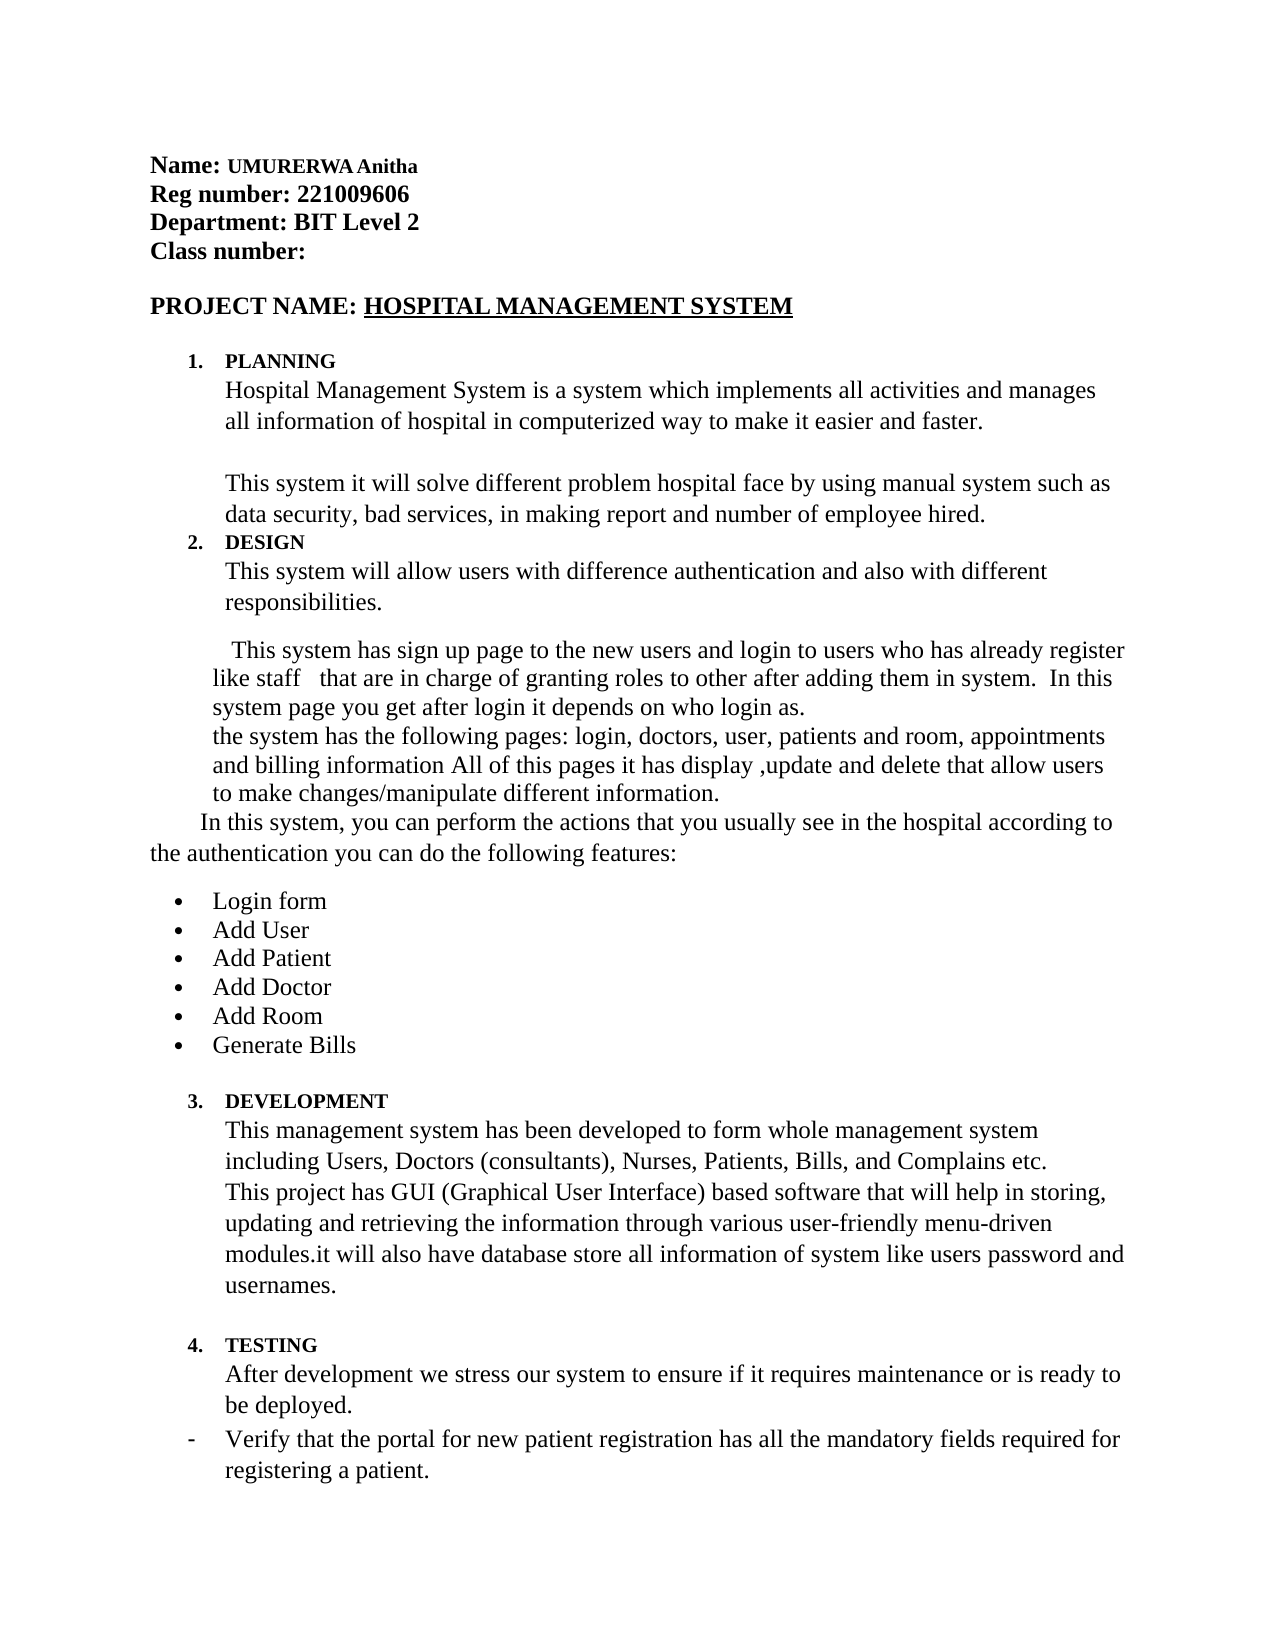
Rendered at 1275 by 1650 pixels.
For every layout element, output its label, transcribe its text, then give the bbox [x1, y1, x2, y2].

text the system has the following pages: login, doctors, user, patients and room, appointments and billing information All of this pages it has display ,update and delete that allow users to make changes/manipulate different information. [212, 721, 1125, 807]
list PLANNING [187, 349, 1125, 373]
subtitle Department: BIT Level 2 [150, 207, 1125, 236]
list Add User [175, 915, 1125, 943]
list This project has GUI (Graphical User Interface) based software that will help in storing, updating and retrieving the information through various user-friendly menu-driven modules.it will also have database store all information of system like users password and usernames. [225, 1268, 1125, 1299]
subtitle Name: UMURERWA Anitha [150, 150, 1125, 179]
subtitle Class number: [150, 236, 1125, 265]
list Add Doctor [175, 972, 1125, 1001]
list Generate Bills [175, 1030, 1125, 1058]
list This system will allow users with difference authentication and also with different responsibilities. [225, 556, 1125, 616]
text In this system, you can perform the actions that you usually see in the hospital according to the authentication you can do the following features: [150, 807, 1125, 867]
list DESIGN [187, 530, 1125, 554]
list DEVELOPMENT [187, 1089, 1125, 1113]
list This project has GUI (Graphical User Interface) based software that will help in storing, updating and retrieving the information through various user-friendly menu-driven modules.it will also have database store all information of system like users password and usernames. [225, 1177, 1125, 1240]
text This system has sign up page to the new users and login to users who has already register like staff that are in charge of granting roles to other after adding them in system. In this system page you get after login it depends on who login as. [212, 635, 1125, 721]
list Add Room [175, 1001, 1125, 1030]
list This system it will solve different problem hospital face by using manual system such as data security, bad services, in making report and number of employee hired. [225, 468, 1125, 528]
list Hospital Management System is a system which implements all activities and manages all information of hospital in computerized way to make it easier and faster. [225, 375, 1125, 434]
list Add Patient [175, 943, 1125, 972]
subtitle PROJECT NAME: HOSPITAL MANAGEMENT SYSTEM [150, 291, 1125, 320]
list TESTING [187, 1333, 1125, 1357]
list This management system has been developed to form whole management system including Users, Doctors (consultants), Nurses, Patients, Bills, and Complains etc. [225, 1115, 1125, 1175]
list Verify that the portal for new patient registration has all the mandatory fields required for registering a patient. [187, 1421, 1125, 1483]
list After development we stress our system to ensure if it requires maintenance or is ready to be deployed. [225, 1359, 1125, 1418]
list Login form [175, 886, 1125, 915]
subtitle Reg number: 221009606 [150, 179, 1125, 207]
